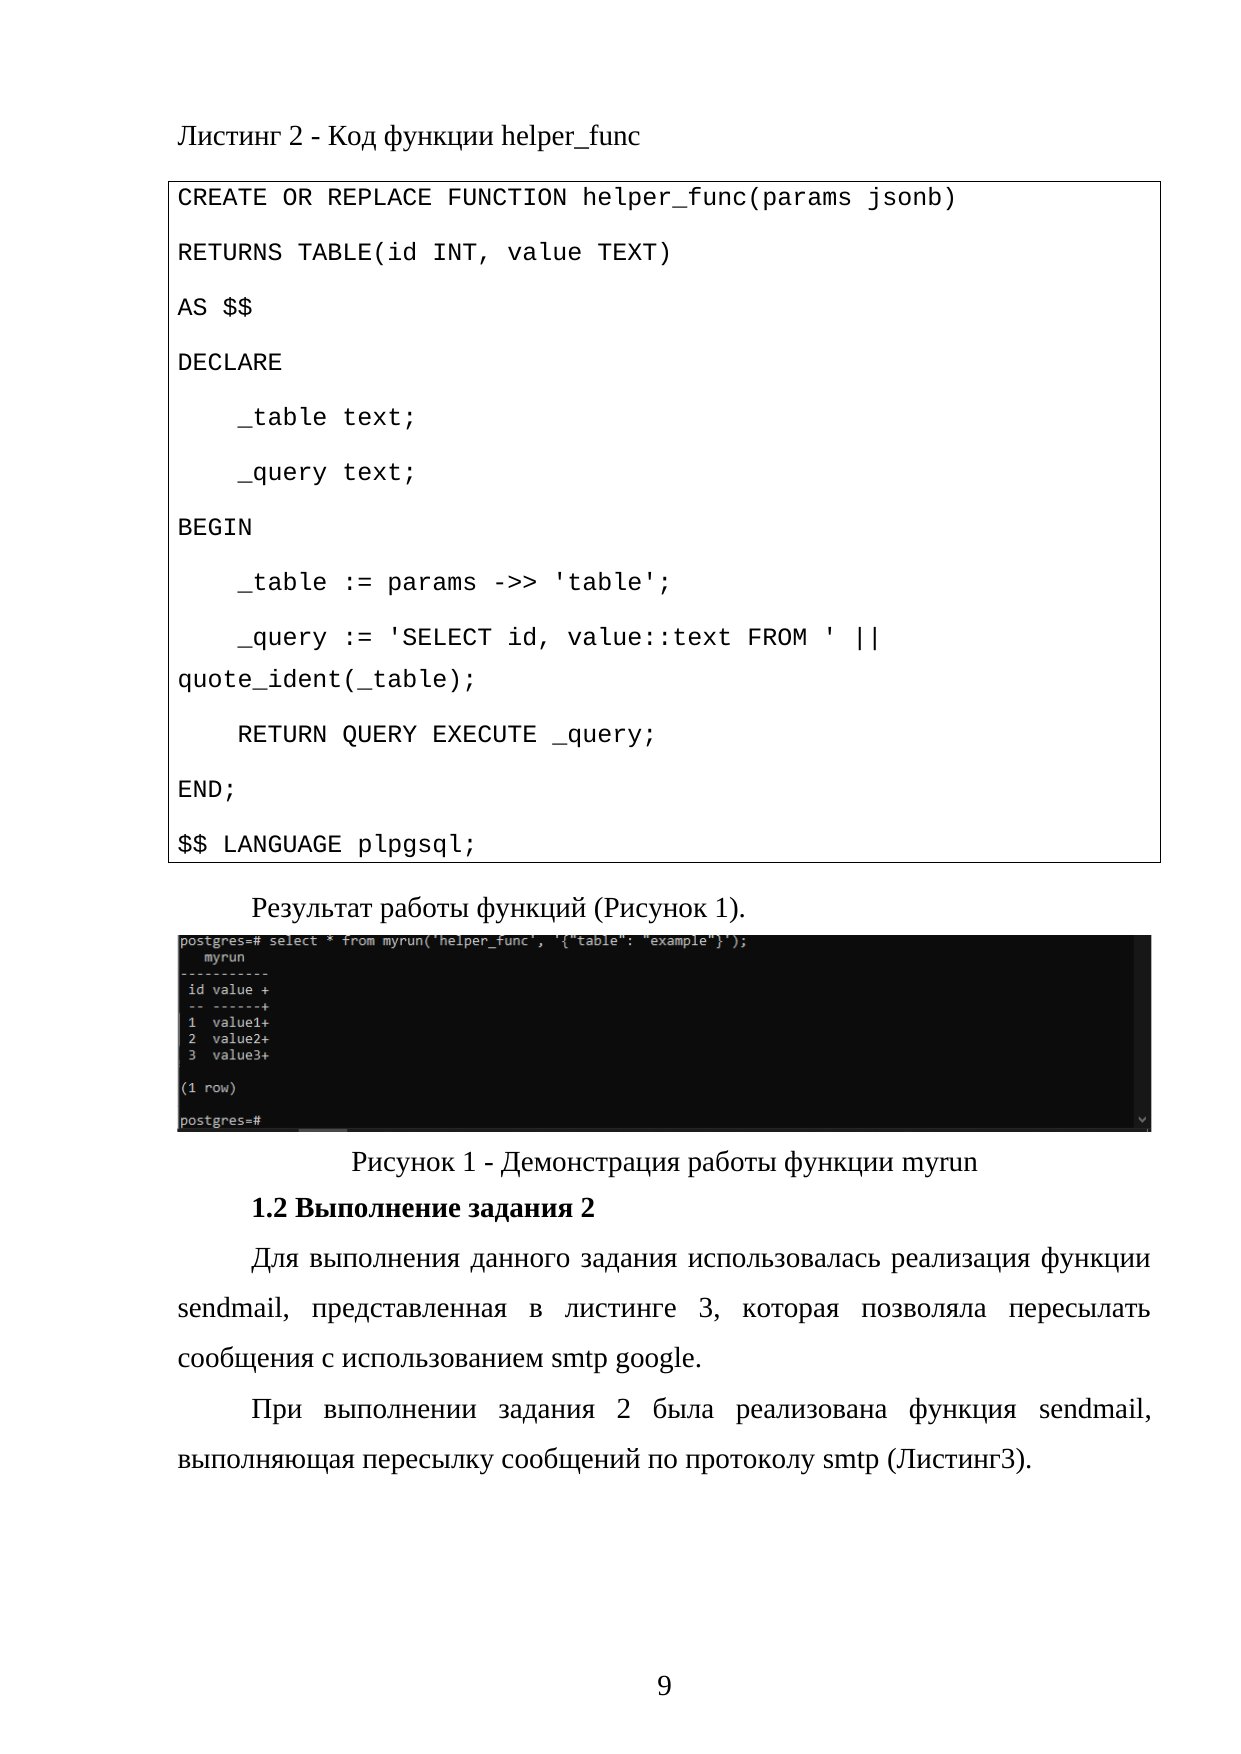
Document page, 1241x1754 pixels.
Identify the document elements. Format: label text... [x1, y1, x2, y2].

text BEGIN [169, 511, 1160, 542]
list Выполнение задания 2 [251, 1190, 1152, 1223]
text CREATE OR REPLACE FUNCTION helper_func(params jsonb) [169, 182, 1160, 212]
text $$ LANGUAGE plpgsql; [169, 828, 1160, 862]
text Рисунок 1 - Демонстрация работы функции myrun [177, 1144, 1152, 1177]
text RETURN QUERY EXECUTE _query; [169, 718, 1160, 750]
text При выполнении задания 2 была реализована функция sendmail, выполняющая пересылку сообщений по протоколу smtp (Листинг3). [177, 1391, 1152, 1475]
text _query := 'SELECT id, value::text FROM ' || quote_ident(_table); [169, 621, 1160, 695]
text Листинг 2 - Код функции helper_func [177, 118, 1152, 152]
text Результат работы функций (Рисунок 1). [177, 890, 1152, 923]
text _table text; [169, 401, 1160, 432]
text _query text; [169, 456, 1160, 487]
picture [177, 935, 1152, 1132]
text END; [169, 773, 1160, 805]
text _table := params ->> 'table'; [169, 566, 1160, 597]
text RETURNS TABLE(id INT, value TEXT) [169, 236, 1160, 267]
text Для выполнения данного задания использовалась реализация функции sendmail, представленная в листинге 3, которая позволяла пересылать сообщения с использованием smtp google. [177, 1240, 1152, 1374]
text AS $$ [169, 291, 1160, 322]
text DECLARE [169, 346, 1160, 377]
